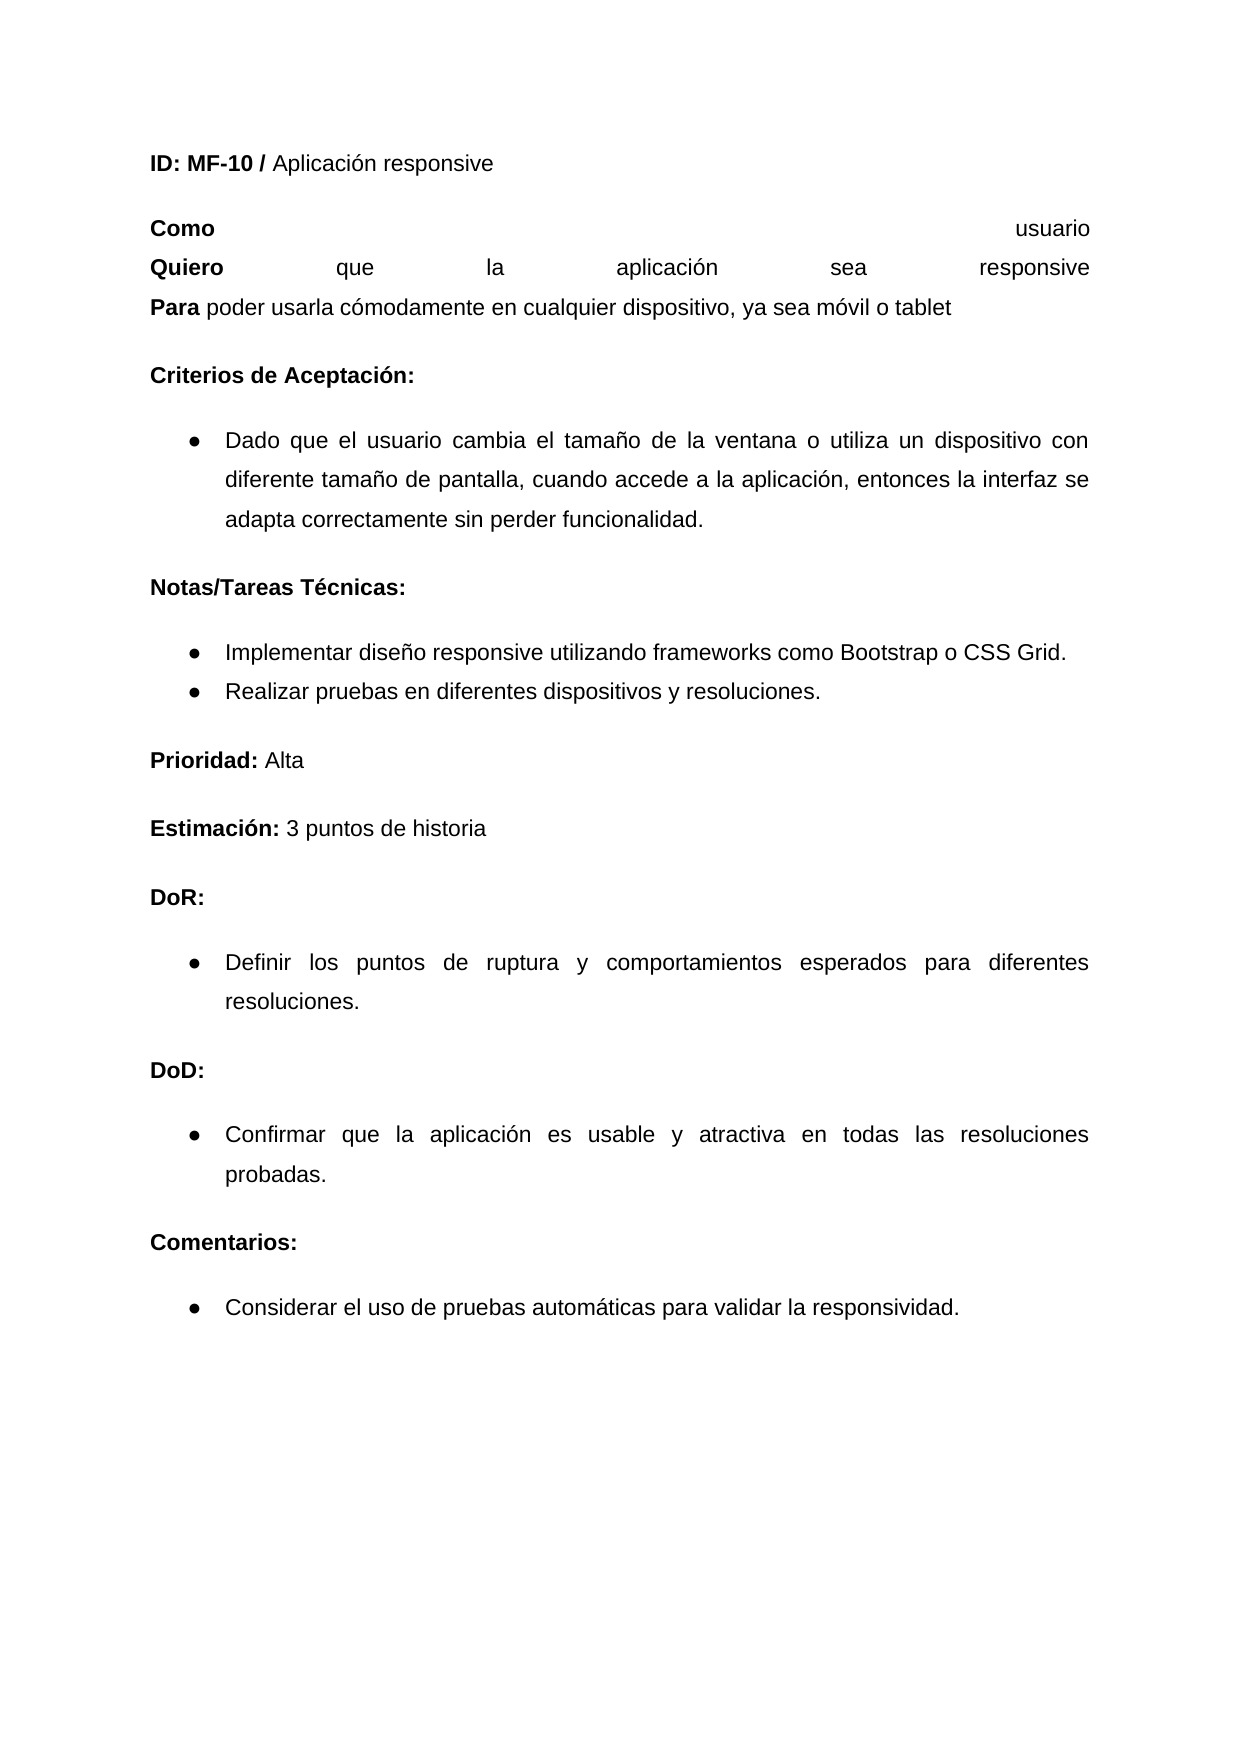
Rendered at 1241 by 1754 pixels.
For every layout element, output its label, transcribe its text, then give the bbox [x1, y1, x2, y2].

list Definir los puntos de ruptura y comportamientos esperados para diferentes resoluciones. [187, 948, 1090, 1014]
list Confirmar que la aplicación es usable y atractiva en todas las resoluciones probadas. [187, 1121, 1090, 1187]
list Implementar diseño responsive utilizando frameworks como Bootstrap o CSS Grid. [187, 639, 1090, 665]
subtitle ID: MF-10 / Aplicación responsive [150, 150, 1090, 176]
text Criterios de Aceptación: [150, 362, 1090, 388]
text Comentarios: [150, 1229, 1090, 1256]
list Dado que el usuario cambia el tamaño de la ventana o utiliza un dispositivo con diferente tamaño de pantalla, cuando accede a la aplicación, entonces la interfaz se adapta correctamente sin perder funcionalidad. [187, 427, 1090, 532]
text DoR: [150, 884, 1090, 910]
text Estimación: 3 puntos de historia [150, 815, 1090, 842]
text DoD: [150, 1057, 1090, 1083]
list Realizar pruebas en diferentes dispositivos y resoluciones. [187, 678, 1090, 704]
text Notas/Tareas Técnicas: [150, 574, 1090, 601]
text Prioridad: Alta [150, 747, 1090, 773]
text Como usuario Quiero que la aplicación sea responsive Para poder usarla cómodamente en cualquier dispositivo, ya sea móvil o tablet [150, 214, 1090, 320]
list Considerar el uso de pruebas automáticas para validar la responsividad. [187, 1294, 1090, 1320]
